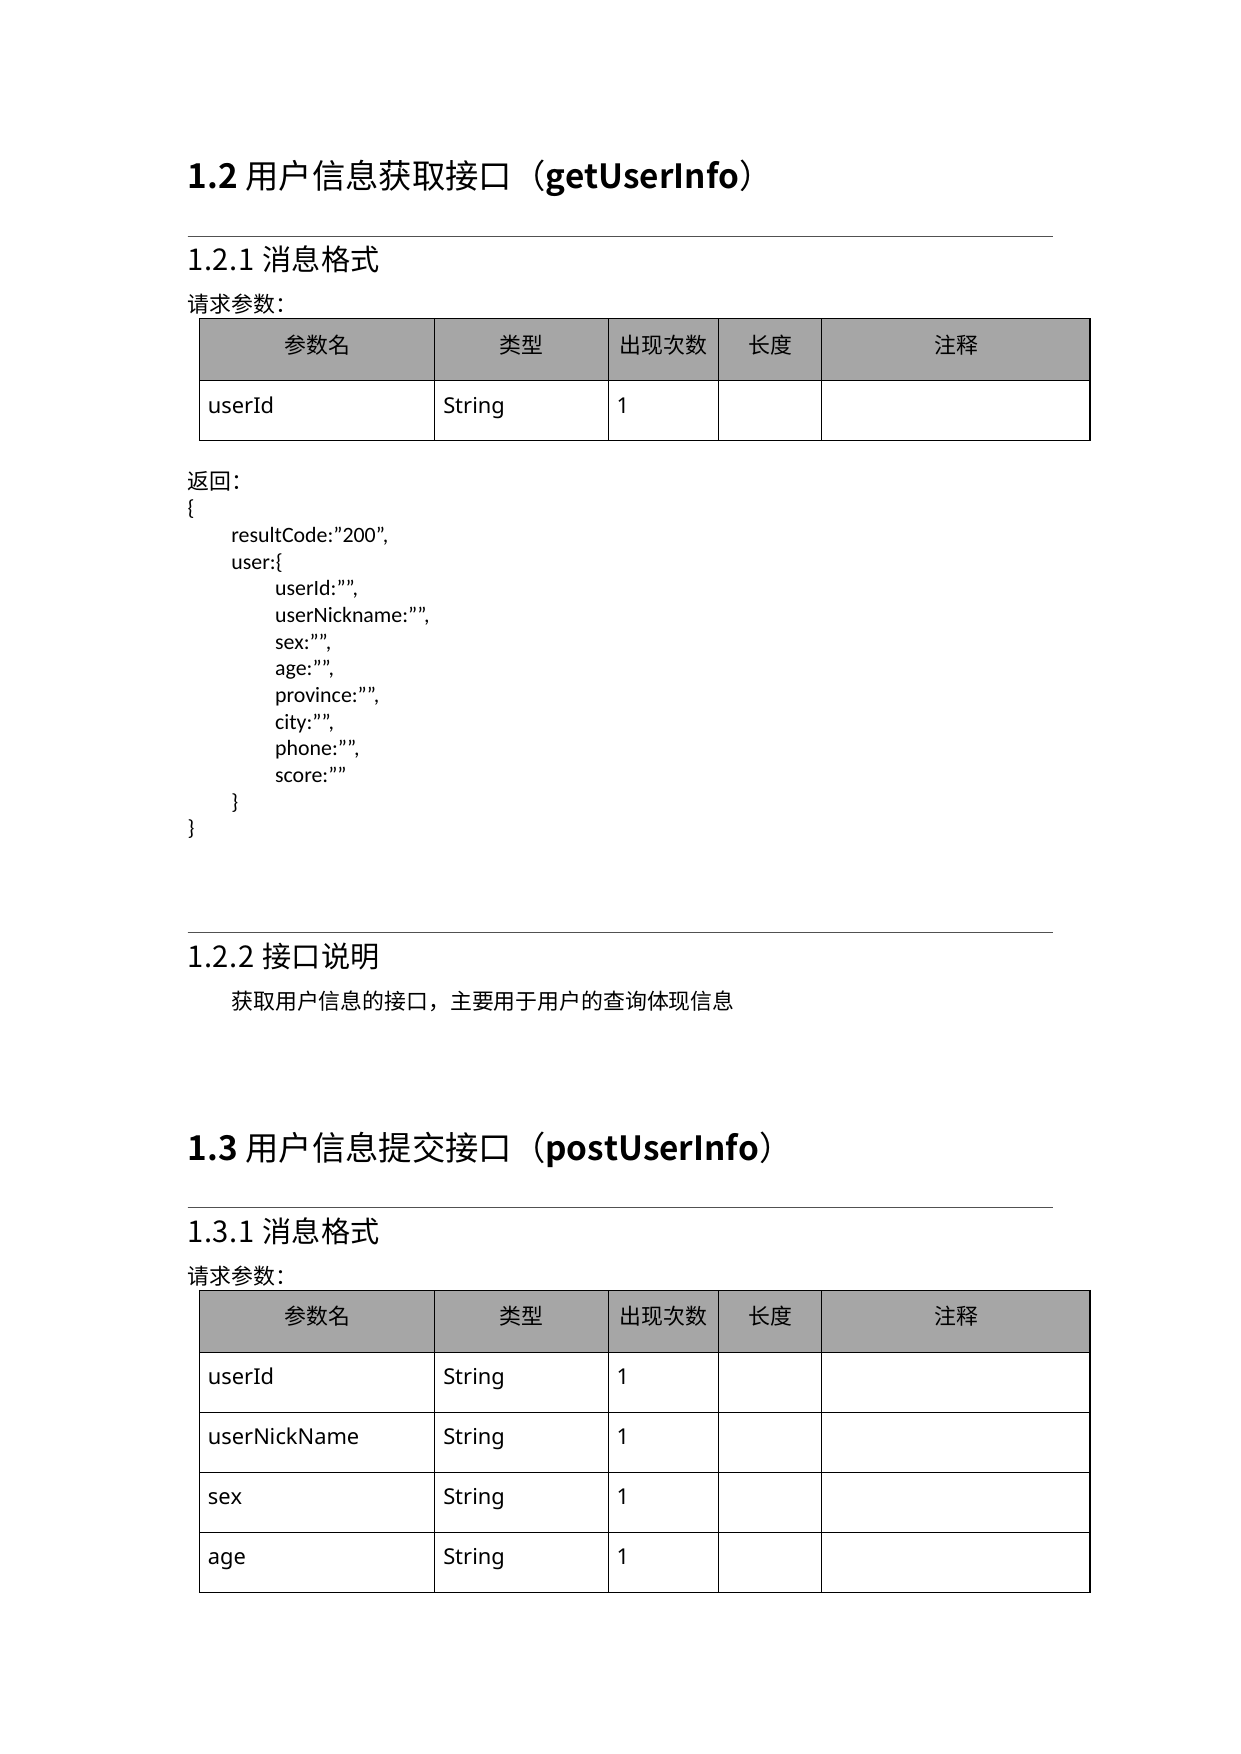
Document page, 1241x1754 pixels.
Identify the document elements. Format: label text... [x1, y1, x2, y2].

table_cell [822, 1353, 1089, 1412]
table_header 长度 [719, 319, 821, 380]
table_cell [719, 1353, 821, 1412]
text 返回： [187, 468, 1053, 494]
table_cell String [435, 1353, 608, 1412]
table_header 类型 [435, 319, 608, 380]
table_cell String [435, 1473, 608, 1532]
text 1.2.2 接口说明 [187, 933, 1053, 975]
text city:””, [187, 708, 1053, 734]
table_cell userId [200, 1353, 434, 1412]
table_header 长度 [719, 1291, 821, 1352]
text province:””, [187, 681, 1053, 708]
text 1.3.1 消息格式 [187, 1208, 1053, 1250]
text { [187, 494, 1053, 521]
table_header 类型 [435, 1291, 608, 1352]
text 1.2.1 消息格式 [187, 237, 1053, 279]
text 1.2 用户信息获取接口（getUserInfo） [187, 150, 1053, 198]
table_cell sex [200, 1473, 434, 1532]
text userNickname:””, [187, 601, 1053, 628]
text 获取用户信息的接口，主要用于用户的查询体现信息 [187, 988, 1053, 1015]
text resultCode:”200”, [187, 521, 1053, 548]
table_cell 1 [609, 1413, 718, 1472]
text user:{ [187, 548, 1053, 574]
table_header 参数名 [200, 319, 434, 380]
table_cell [822, 381, 1089, 440]
table_cell 1 [609, 1533, 718, 1592]
table_cell [719, 381, 821, 440]
table_header 注释 [822, 1291, 1089, 1352]
table_cell [822, 1413, 1089, 1472]
table_header 参数名 [200, 1291, 434, 1352]
text age:””, [187, 654, 1053, 681]
text score:”” [187, 761, 1053, 788]
table_cell [719, 1533, 821, 1592]
table_cell userNickName [200, 1413, 434, 1472]
table_cell userId [200, 381, 434, 440]
table_header 出现次数 [609, 319, 718, 380]
table_cell [719, 1413, 821, 1472]
text userId:””, [187, 574, 1053, 601]
table_cell String [435, 1533, 608, 1592]
table_cell 1 [609, 1473, 718, 1532]
text sex:””, [187, 628, 1053, 654]
text } [187, 788, 1053, 814]
text phone:””, [187, 734, 1053, 761]
table_cell 1 [609, 381, 718, 440]
text 1.3 用户信息提交接口（postUserInfo） [187, 1121, 1053, 1169]
table_cell String [435, 1413, 608, 1472]
table_cell [719, 1473, 821, 1532]
text } [187, 814, 1053, 841]
table_header 出现次数 [609, 1291, 718, 1352]
table_cell String [435, 381, 608, 440]
table_cell [822, 1533, 1089, 1592]
text 请求参数： [187, 1263, 1053, 1290]
table_cell 1 [609, 1353, 718, 1412]
table_cell age [200, 1533, 434, 1592]
table_cell [822, 1473, 1089, 1532]
table_header 注释 [822, 319, 1089, 380]
text 请求参数： [187, 292, 1053, 318]
